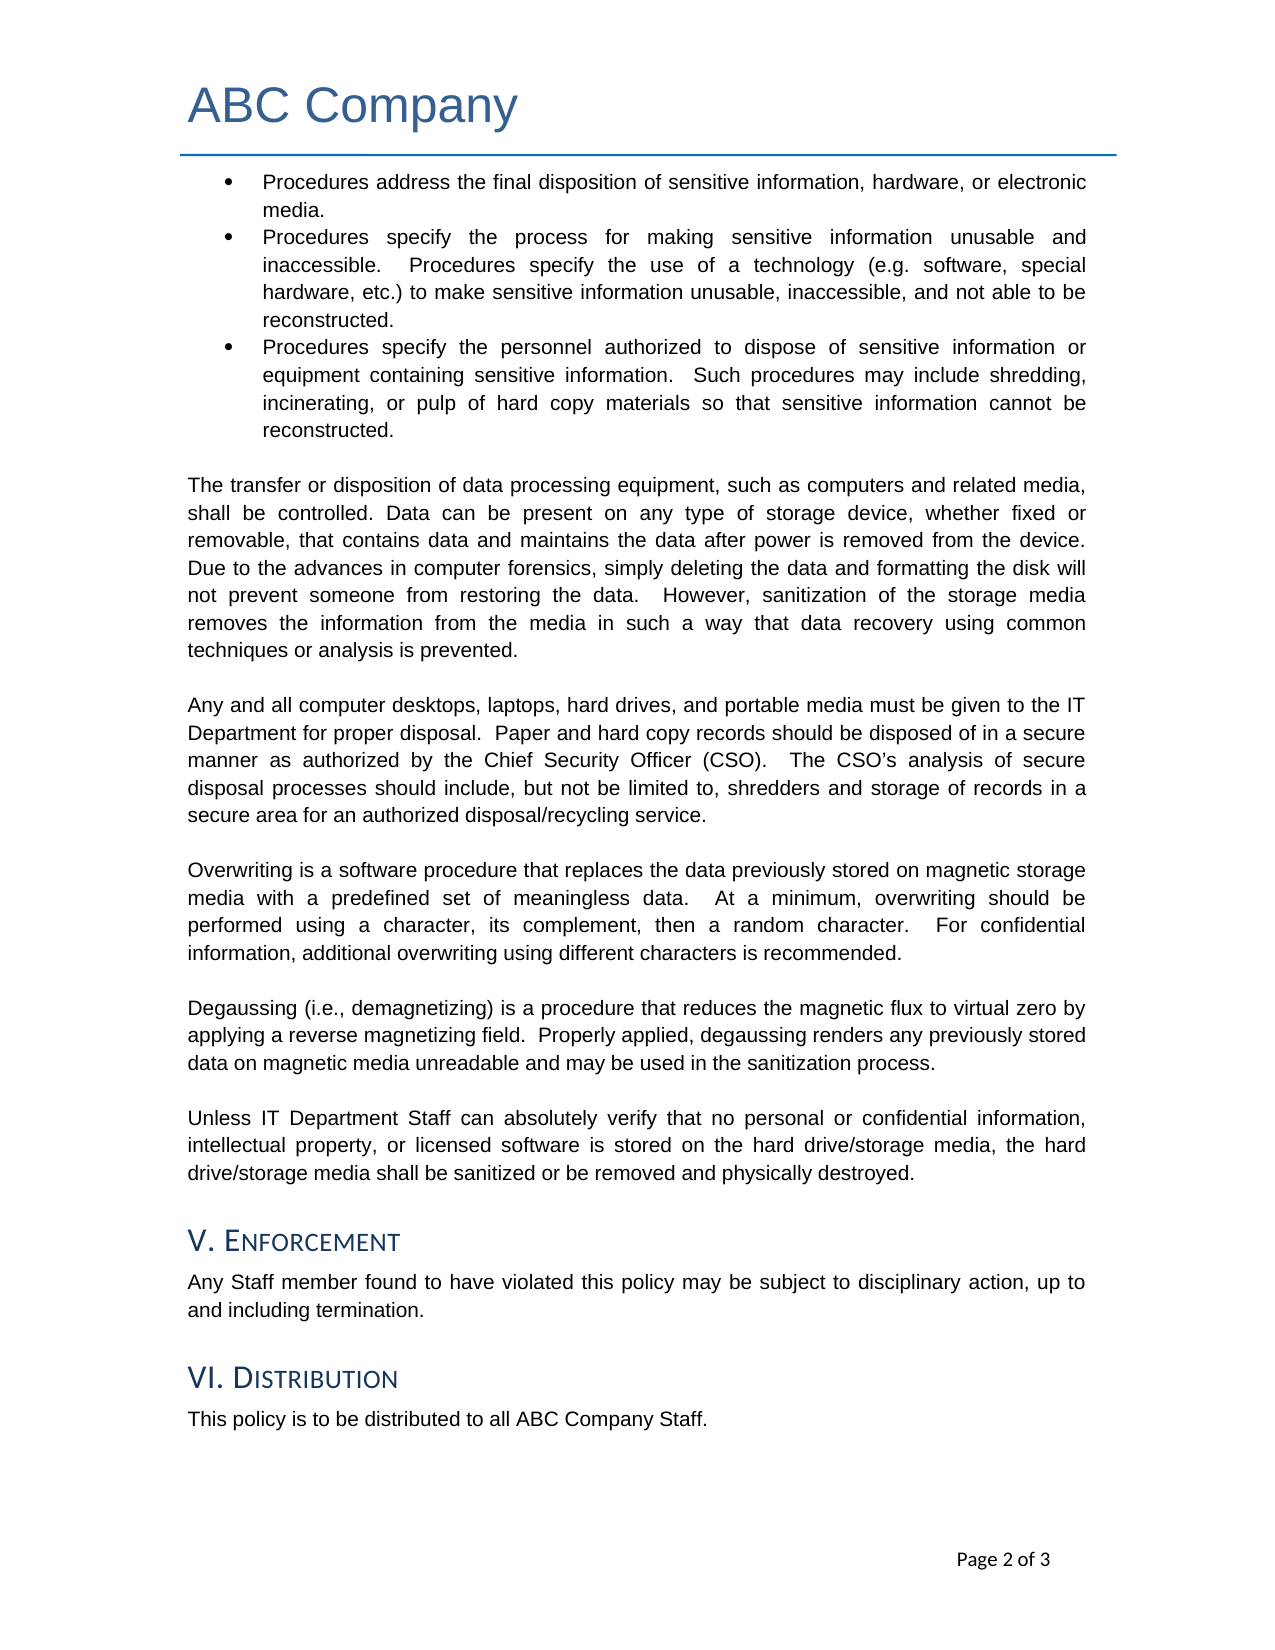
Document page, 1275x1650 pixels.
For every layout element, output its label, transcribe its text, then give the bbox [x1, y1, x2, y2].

text Any and all computer desktops, laptops, hard drives, and portable media must be given to the IT Department for proper disposal. Paper and hard copy records should be disposed of in a secure manner as authorized by the Chief Security Officer (CSO). The CSO’s analysis of secure disposal processes should include, but not be limited to, shredders and storage of records in a secure area for an authorized disposal/recycling service. [187, 693, 1087, 827]
text Unless IT Department Staff can absolutely verify that no personal or confidential information, intellectual property, or licensed software is stored on the hard drive/storage media, the hard drive/storage media shall be sanitized or be removed and physically destroyed. [187, 1105, 1087, 1184]
text Overwriting is a software procedure that replaces the data previously stored on magnetic storage media with a predefined set of meaningless data. At a minimum, overwriting should be performed using a character, its complement, then a random character. For confidential information, additional overwriting using different characters is recommended. [187, 858, 1087, 964]
list Procedures address the final disposition of sensitive information, hardware, or electronic media. [225, 170, 1087, 222]
list Procedures specify the process for making sensitive information unusable and inaccessible. Procedures specify the use of a technology (e.g. software, special hardware, etc.) to make sensitive information unusable, inaccessible, and not able to be reconstructed. [225, 225, 1087, 332]
text Any Staff member found to have violated this policy may be subject to disciplinary action, up to and including termination. [187, 1270, 1087, 1321]
list Procedures specify the personnel authorized to dispose of sensitive information or equipment containing sensitive information. Such procedures may include shredding, incinerating, or pulp of hard copy materials so that sensitive information cannot be reconstructed. [225, 335, 1087, 442]
subtitle V. Enforcement [187, 1219, 1087, 1260]
text This policy is to be distributed to all ABC Company Staff. [187, 1407, 1087, 1431]
text The transfer or disposition of data processing equipment, such as computers and related media, shall be controlled. Data can be present on any type of storage device, whether fixed or removable, that contains data and maintains the data after power is removed from the device. Due to the advances in computer forensics, simply deleting the data and formatting the disk will not prevent someone from restoring the data. However, sanitization of the storage media removes the information from the media in such a way that data recovery using common techniques or analysis is prevented. [187, 473, 1087, 662]
subtitle VI. Distribution [187, 1356, 1087, 1397]
text Degaussing (i.e., demagnetizing) is a procedure that reduces the magnetic flux to virtual zero by applying a reverse magnetizing field. Properly applied, degaussing renders any previously stored data on magnetic media unreadable and may be used in the sanitization process. [187, 995, 1087, 1074]
